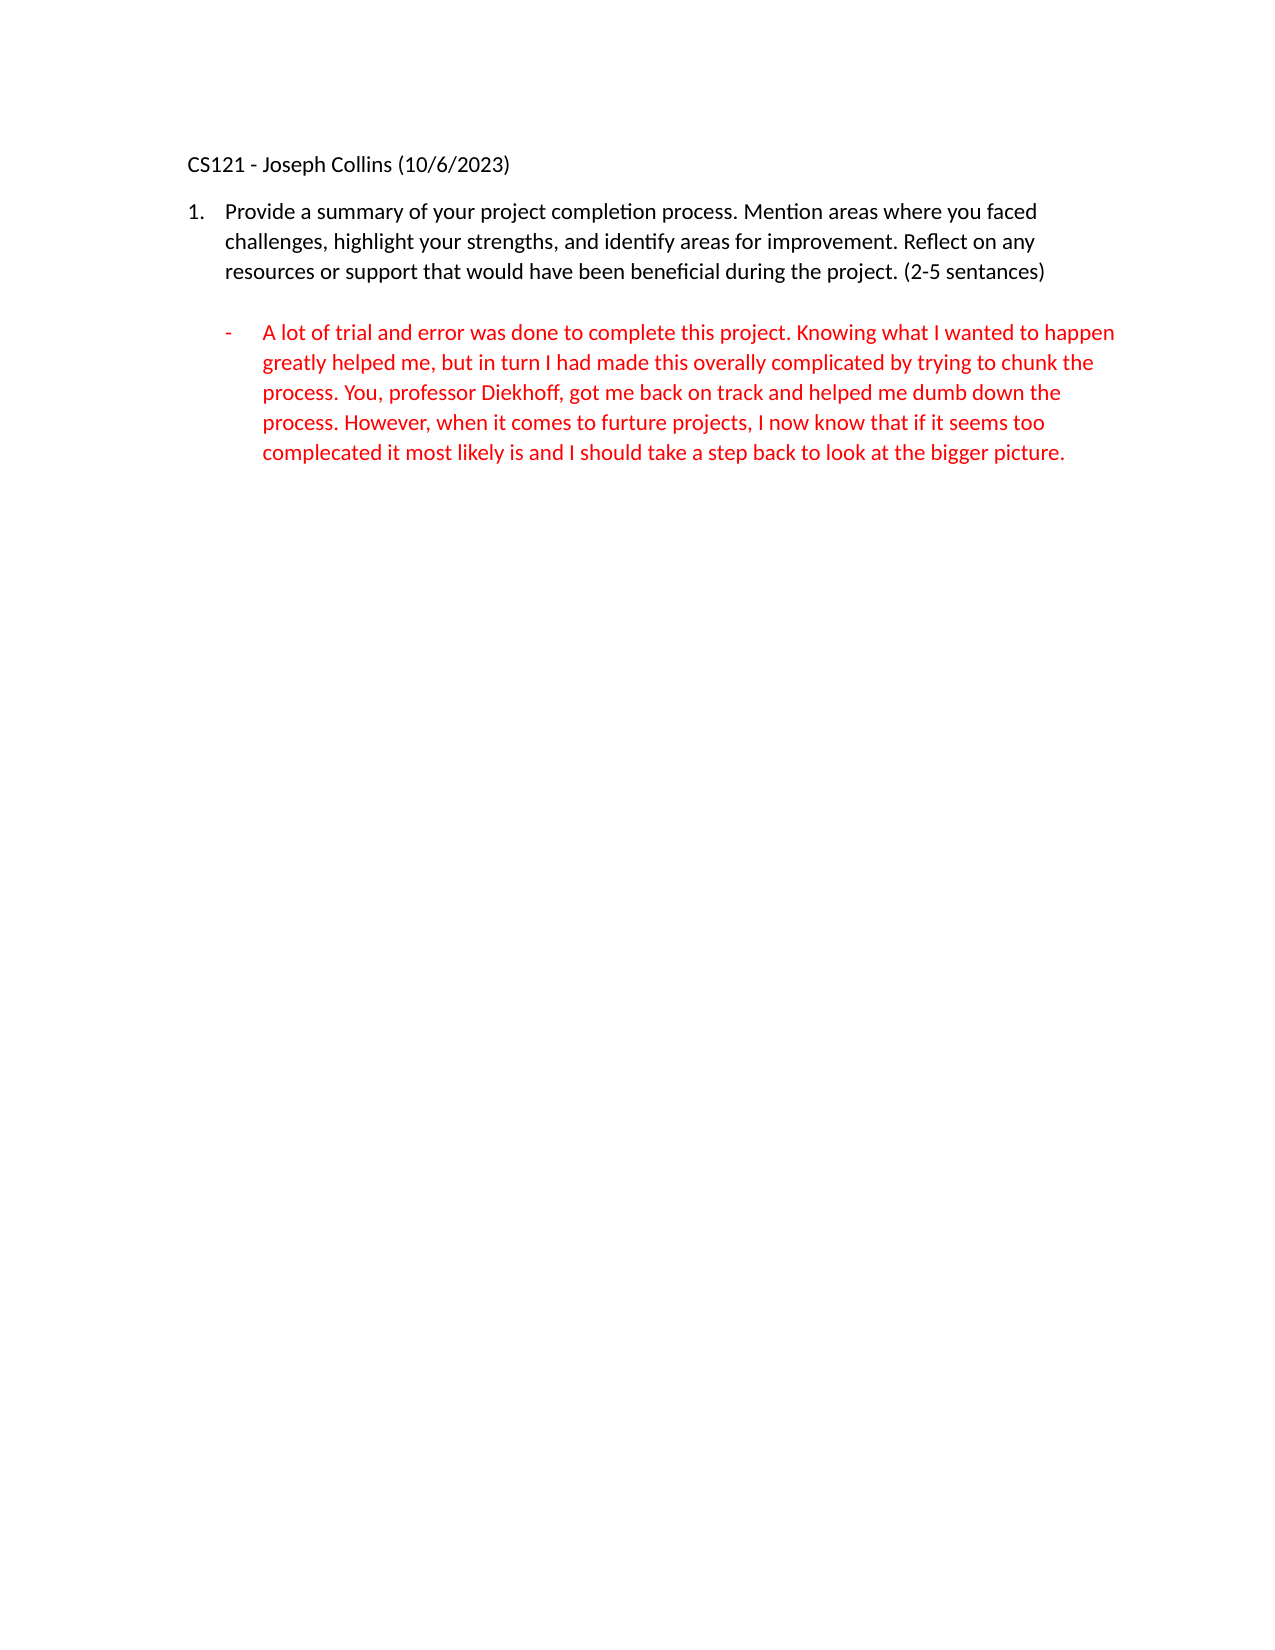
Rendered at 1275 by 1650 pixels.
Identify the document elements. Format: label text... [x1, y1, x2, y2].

text CS121 - Joseph Collins (10/6/2023) [187, 150, 1125, 178]
list A lot of trial and error was done to complete this project. Knowing what I wanted to happen greatly helped me, but in turn I had made this overally complicated by trying to chunk the process. You, professor Diekhoff, got me back on track and helped me dumb down the process. However, when it comes to furture projects, I now know that if it seems too complecated it most likely is and I should take a step back to look at the bigger picture. [225, 318, 1125, 467]
list Provide a summary of your project completion process. Mention areas where you faced challenges, highlight your strengths, and identify areas for improvement. Reflect on any resources or support that would have been beneficial during the project. (2-5 sentances) [187, 197, 1125, 285]
